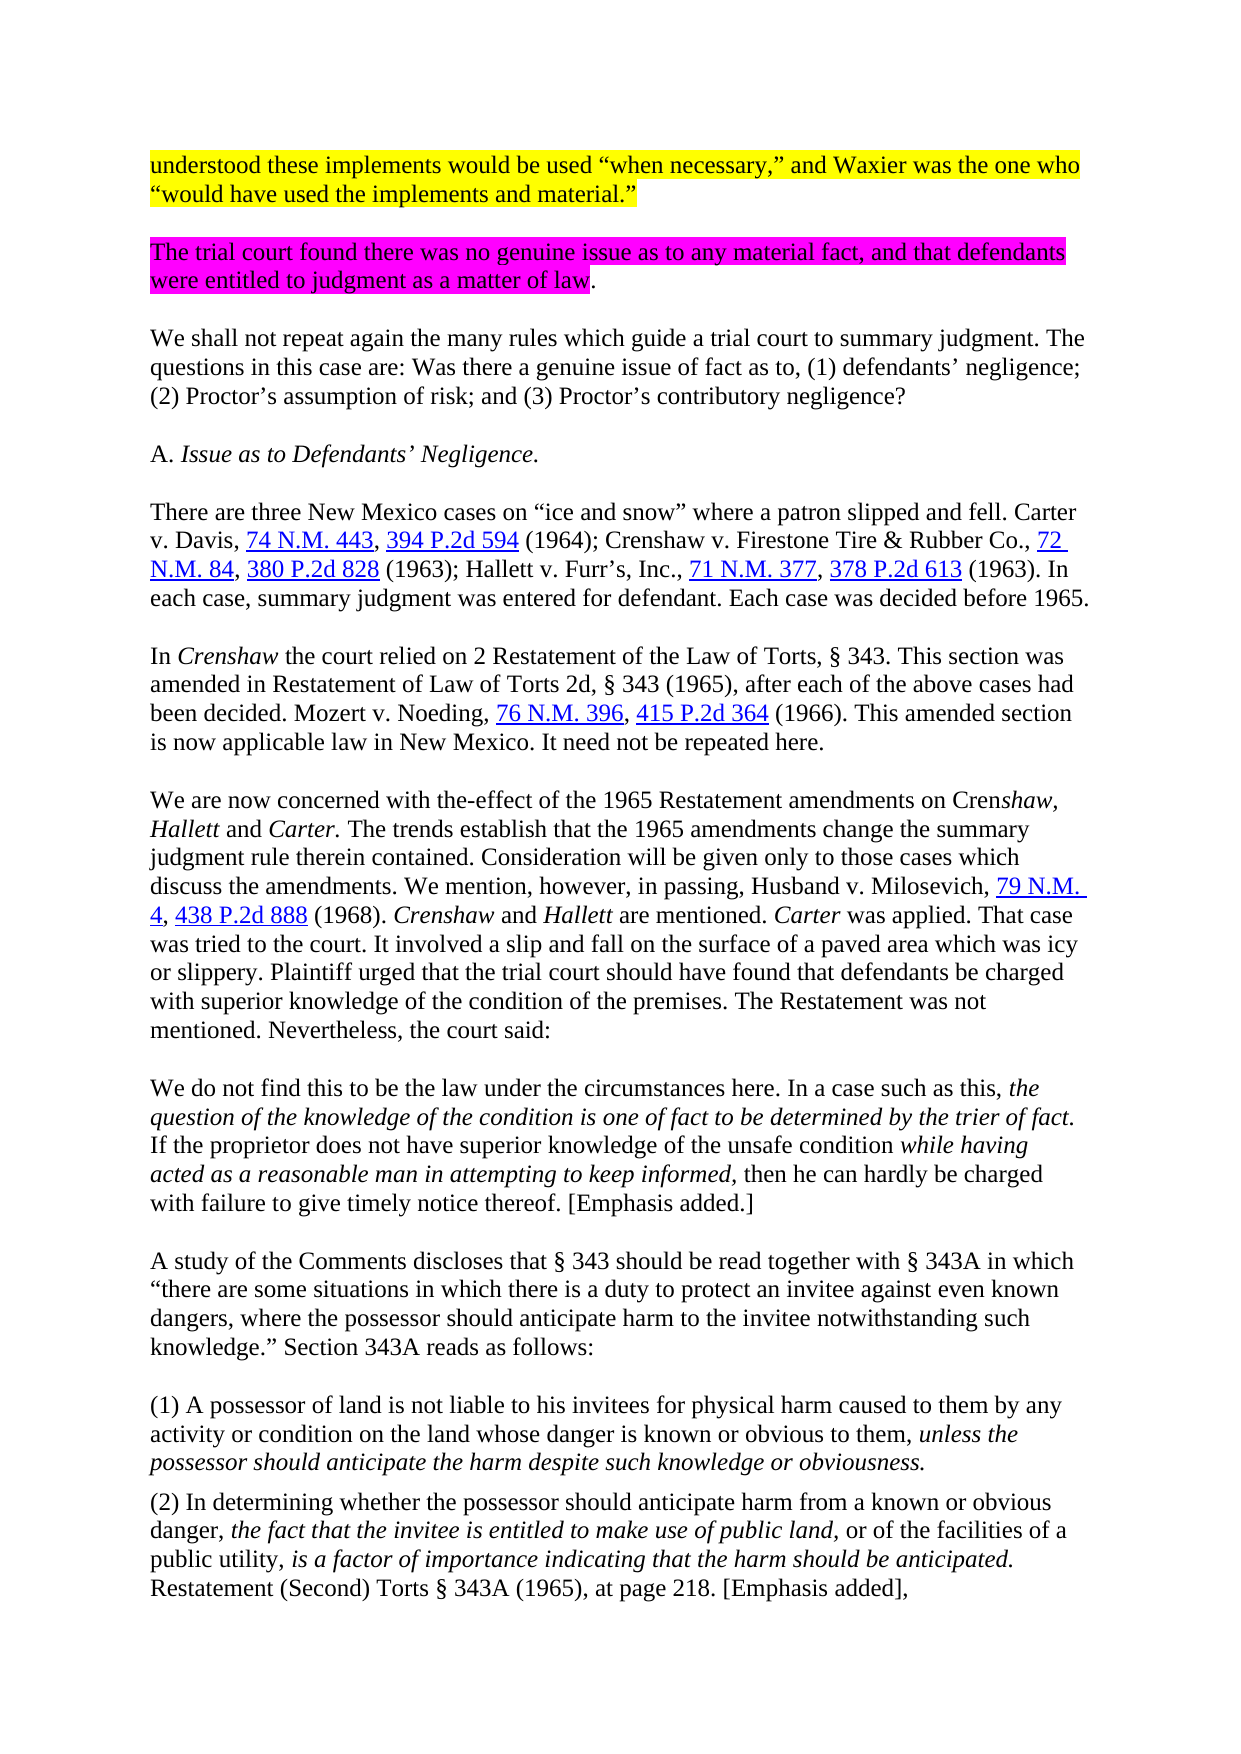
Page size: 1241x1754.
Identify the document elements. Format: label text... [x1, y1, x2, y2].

text We are now concerned with the-effect of the 1965 Restatement amendments on Crenshaw, Hallett and Carter. The trends establish that the 1965 amendments change the summary judgment rule therein contained. Consideration will be given only to those cases which discuss the amendments. We mention, however, in passing, Husband v. Milosevich, 79 N.M. 4, 438 P.2d 888 (1968). Crenshaw and Hallett are mentioned. Carter was applied. That case was tried to the court. It involved a slip and fall on the surface of a paved area which was icy or slippery. Plaintiff urged that the trial court should have found that defendants be charged with superior knowledge of the condition of the premises. The Restatement was not mentioned. Nevertheless, the court said: [150, 785, 1090, 1044]
text A study of the Comments discloses that § 343 should be read together with § 343A in which “there are some situations in which there is a duty to protect an invitee against even known dangers, where the possessor should anticipate harm to the invitee notwithstanding such knowledge.” Section 343A reads as follows: [150, 1246, 1090, 1361]
text We do not find this to be the law under the circumstances here. In a case such as this, the question of the knowledge of the condition is one of fact to be determined by the trier of fact. If the proprietor does not have superior knowledge of the unsafe condition while having acted as a reasonable man in attempting to keep informed, then he can hardly be charged with failure to give timely notice thereof. [Emphasis added.] [150, 1073, 1090, 1217]
text (1) A possessor of land is not liable to his invitees for physical harm caused to them by any activity or condition on the land whose danger is known or obvious to them, unless the possessor should anticipate the harm despite such knowledge or obviousness. [150, 1390, 1090, 1476]
text There are three New Mexico cases on “ice and snow” where a patron slipped and fell. Carter v. Davis, 74 N.M. 443, 394 P.2d 594 (1964); Crenshaw v. Firestone Tire & Rubber Co., 72 N.M. 84, 380 P.2d 828 (1963); Hallett v. Furr’s, Inc., 71 N.M. 377, 378 P.2d 613 (1963). In each case, summary judgment was entered for defendant. Each case was decided before 1965. [150, 497, 1090, 612]
text (2) In determining whether the possessor should anticipate harm from a known or obvious danger, the fact that the invitee is entitled to make use of public land, or of the facilities of a public utility, is a factor of importance indicating that the harm should be anticipated. Restatement (Second) Torts § 343A (1965), at page 218. [Emphasis added], [150, 1487, 1090, 1602]
text A. Issue as to Defendants’ Negligence. [150, 439, 1090, 467]
text The trial court found there was no genuine issue as to any material fact, and that defendants were entitled to judgment as a matter of law. [590, 237, 1090, 294]
text In Crenshaw the court relied on 2 Restatement of the Law of Torts, § 343. This section was amended in Restatement of Law of Torts 2d, § 343 (1965), after each of the above cases had been decided. Mozert v. Noeding, 76 N.M. 396, 415 P.2d 364 (1966). This amended section is now applicable law in New Mexico. It need not be repeated here. [150, 641, 1090, 756]
text We shall not repeat again the many rules which guide a trial court to summary judgment. The questions in this case are: Was there a genuine issue of fact as to, (1) defendants’ negligence; (2) Proctor’s assumption of risk; and (3) Proctor’s contributory negligence? [150, 323, 1090, 409]
